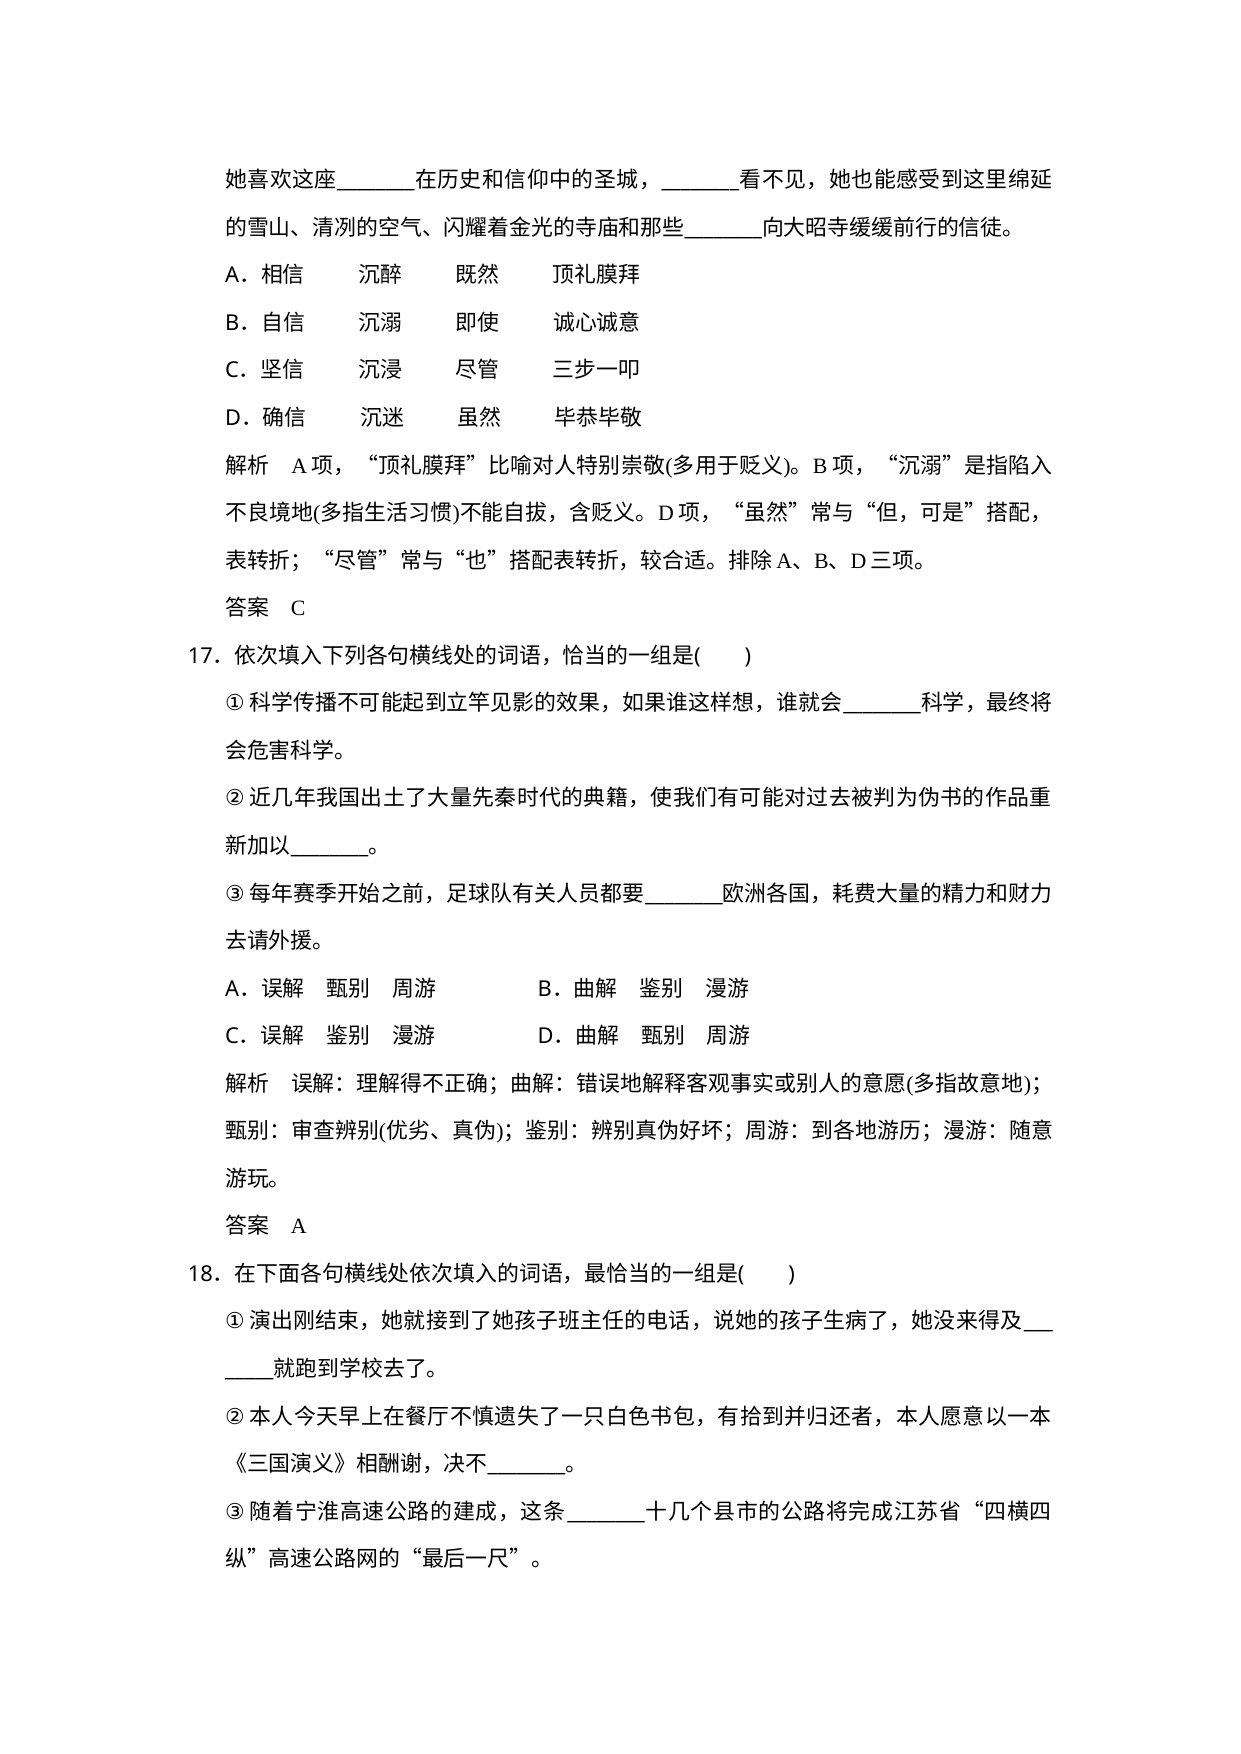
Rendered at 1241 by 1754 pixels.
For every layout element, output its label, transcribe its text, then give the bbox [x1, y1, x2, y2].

text D．确信 沉迷 虽然 毕恭毕敬 [225, 400, 1053, 432]
text B．自信 沉溺 即使 诚心诚意 [225, 305, 1053, 337]
text ①科学传播不可能起到立竿见影的效果，如果谁这样想，谁就会________科学，最终将会危害科学。 [225, 685, 1053, 764]
text 解析 A项，“顶礼膜拜”比喻对人特别崇敬(多用于贬义)。B项，“沉溺”是指陷入不良境地(多指生活习惯)不能自拔，含贬义。D项，“虽然”常与“但，可是”搭配，表转折；“尽管”常与“也”搭配表转折，较合适。排除A、B、D三项。 [225, 448, 1053, 574]
text A．相信 沉醉 既然 顶礼膜拜 [225, 257, 1053, 289]
text A．误解 甄别 周游 B．曲解 鉴别 漫游 [225, 971, 1053, 1002]
text 解析 误解：理解得不正确；曲解：错误地解释客观事实或别人的意愿(多指故意地)；甄别：审查辨别(优劣、真伪)；鉴别：辨别真伪好坏；周游：到各地游历；漫游：随意游玩。 [225, 1066, 1053, 1192]
text ①演出刚结束，她就接到了她孩子班主任的电话，说她的孩子生病了，她没来得及________就跑到学校去了。 [225, 1303, 1053, 1383]
text ②近几年我国出土了大量先秦时代的典籍，使我们有可能对过去被判为伪书的作品重新加以________。 [225, 780, 1053, 860]
text C．误解 鉴别 漫游 D．曲解 甄别 周游 [225, 1018, 1053, 1050]
text 17．依次填入下列各句横线处的词语，恰当的一组是( ) [188, 638, 1053, 669]
text ③随着宁淮高速公路的建成，这条________十几个县市的公路将完成江苏省“四横四纵”高速公路网的“最后一尺”。 [225, 1494, 1053, 1573]
text ③每年赛季开始之前，足球队有关人员都要________欧洲各国，耗费大量的精力和财力去请外援。 [225, 876, 1053, 955]
text 答案 A [225, 1208, 1053, 1240]
text C．坚信 沉浸 尽管 三步一叩 [225, 352, 1053, 384]
text 答案 C [225, 590, 1053, 622]
text ②本人今天早上在餐厅不慎遗失了一只白色书包，有拾到并归还者，本人愿意以一本《三国演义》相酬谢，决不________。 [225, 1399, 1053, 1478]
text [225, 162, 1053, 241]
text 18．在下面各句横线处依次填入的词语，最恰当的一组是( ) [188, 1256, 1053, 1288]
